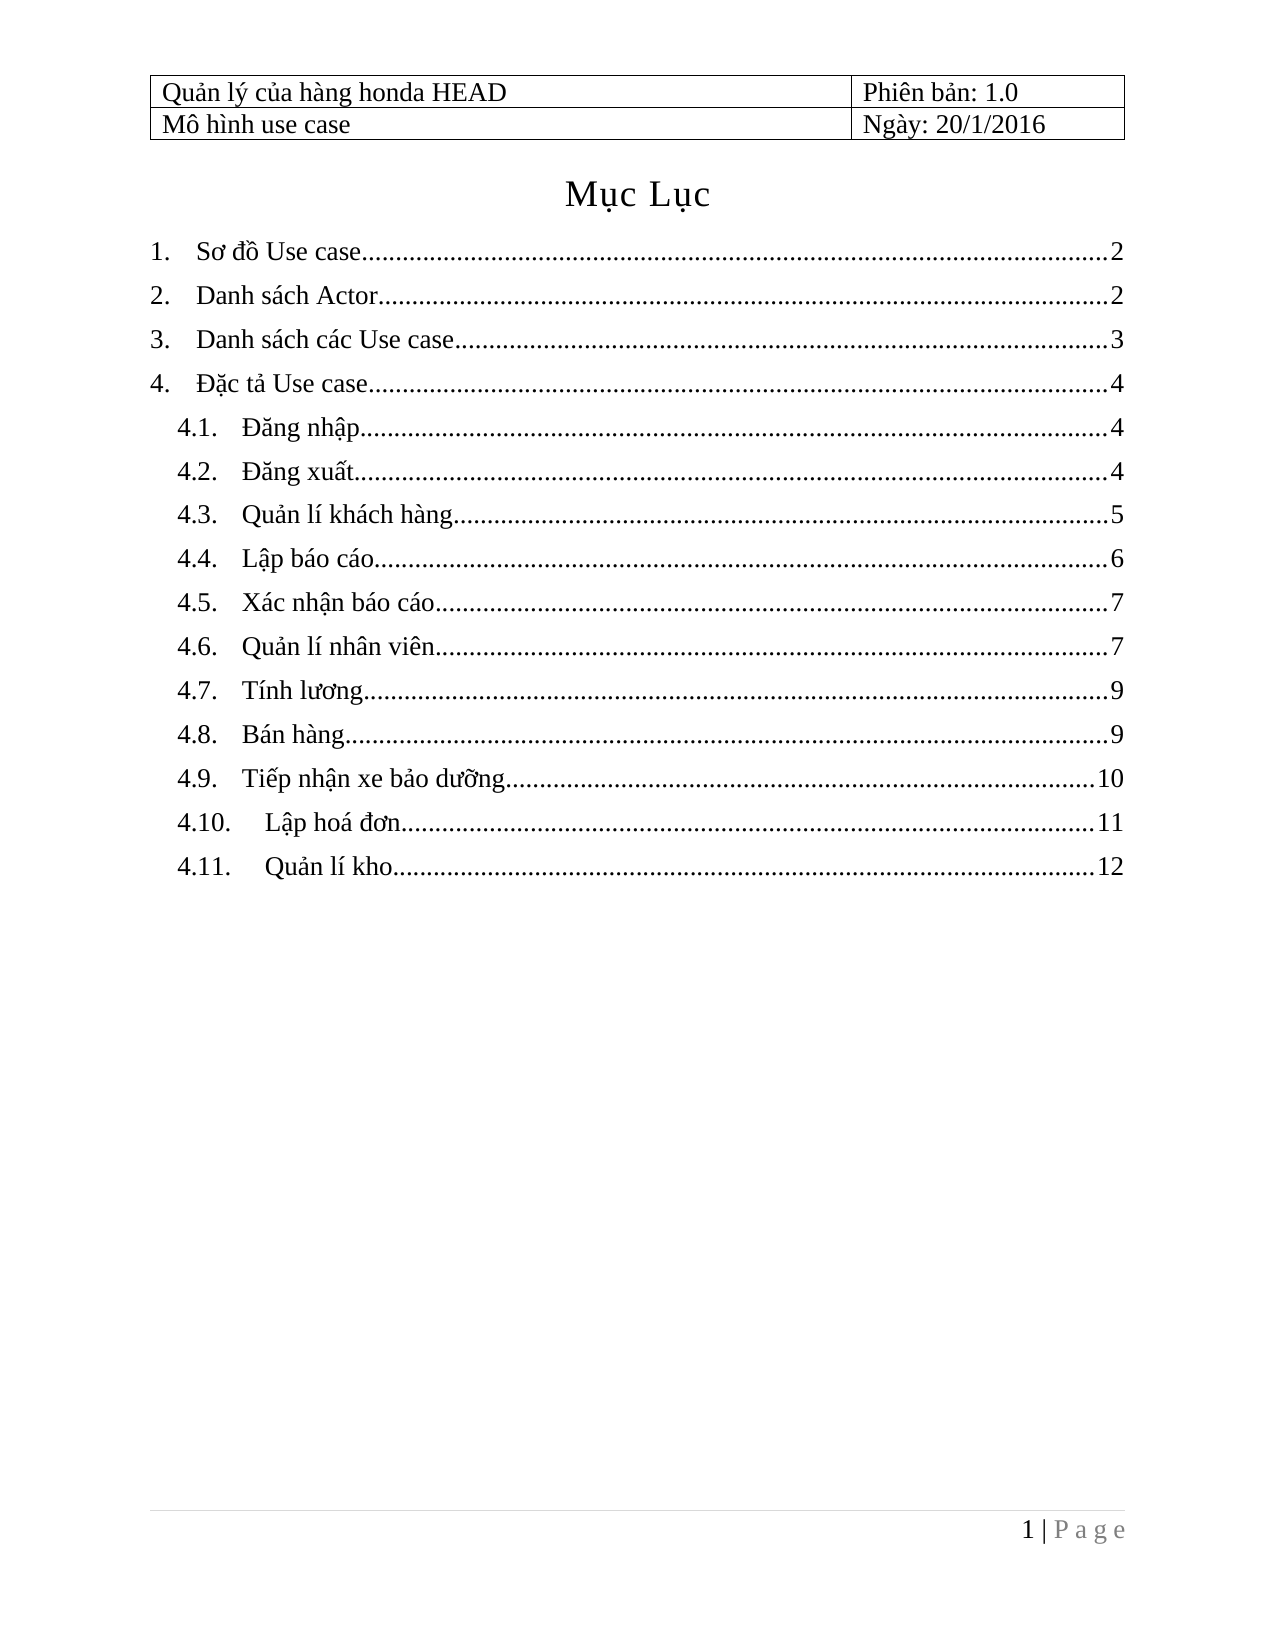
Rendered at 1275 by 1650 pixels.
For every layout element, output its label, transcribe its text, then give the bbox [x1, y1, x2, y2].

text 4.9. Tiếp nhận xe bảo dưỡng 10 [177, 762, 1125, 793]
text 3. Danh sách các Use case 3 [150, 323, 1125, 354]
text 2. Danh sách Actor 2 [150, 279, 1125, 310]
text 4.3. Quản lí khách hàng 5 [177, 498, 1125, 530]
text 4.5. Xác nhận báo cáo 7 [177, 586, 1125, 618]
text 4.6. Quản lí nhân viên 7 [177, 630, 1125, 662]
subtitle Mục Lục [150, 172, 1125, 215]
text 4.8. Bán hàng 9 [177, 718, 1125, 749]
text 4. Đặc tả Use case 4 [150, 367, 1125, 398]
text 1. Sơ đồ Use case 2 [150, 235, 1125, 266]
text 4.10. Lập hoá đơn 11 [177, 806, 1125, 837]
text 4.7. Tính lương 9 [177, 674, 1125, 706]
text 4.2. Đăng xuất 4 [177, 454, 1125, 486]
text 4.4. Lập báo cáo 6 [177, 542, 1125, 574]
text 4.1. Đăng nhập 4 [177, 411, 1125, 442]
text 4.11. Quản lí kho 12 [177, 850, 1125, 881]
